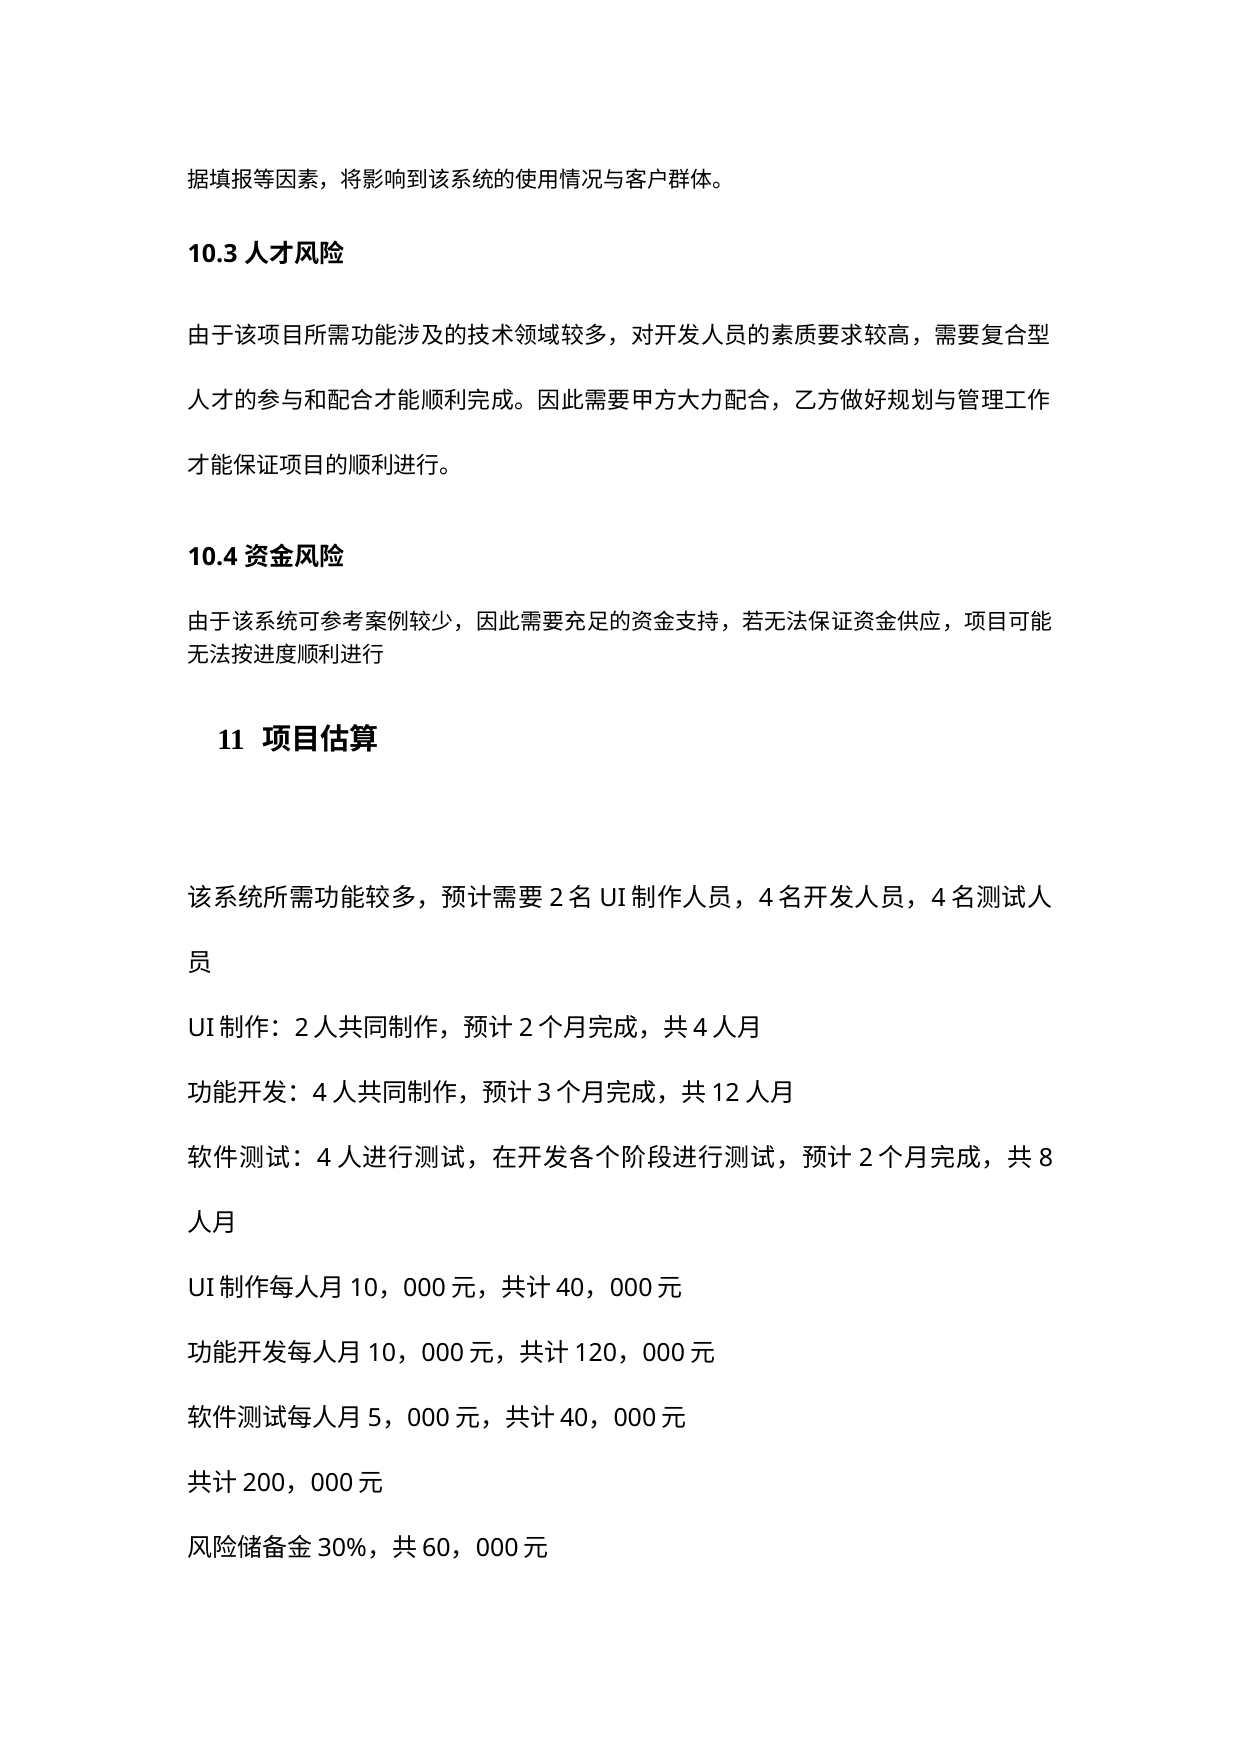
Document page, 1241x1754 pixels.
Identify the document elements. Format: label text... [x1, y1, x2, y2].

text 由于该系统可参考案例较少，因此需要充足的资金支持，若无法保证资金供应，项目可能无法按进度顺利进行 [187, 604, 1053, 669]
subtitle 10.3 人才风险 [187, 219, 1053, 284]
text 风险储备金30%，共60，000元 [187, 1513, 1053, 1578]
subtitle 10.4 资金风险 [187, 522, 1053, 587]
text 功能开发每人月10，000元，共计120，000元 [187, 1318, 1053, 1383]
text UI制作每人月10，000元，共计40，000元 [187, 1253, 1053, 1318]
text 软件测试每人月5，000元，共计40，000元 [187, 1383, 1053, 1448]
text 由于该项目所需功能涉及的技术领域较多，对开发人员的素质要求较高，需要复合型人才的参与和配合才能顺利完成。因此需要甲方大力配合，乙方做好规划与管理工作才能保证项目的顺利进行。 [187, 302, 1053, 497]
text 共计200，000元 [187, 1448, 1053, 1513]
text 该系统所需功能较多，预计需要2名UI制作人员，4名开发人员，4名测试人员 [187, 863, 1053, 993]
text 功能开发：4人共同制作，预计3个月完成，共12人月 [187, 1058, 1053, 1123]
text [187, 162, 1053, 194]
text 软件测试：4人进行测试，在开发各个阶段进行测试，预计2个月完成，共8人月 [187, 1123, 1053, 1253]
text UI制作：2人共同制作，预计2个月完成，共4人月 [187, 993, 1053, 1058]
subtitle 项目估算 [217, 704, 1053, 769]
